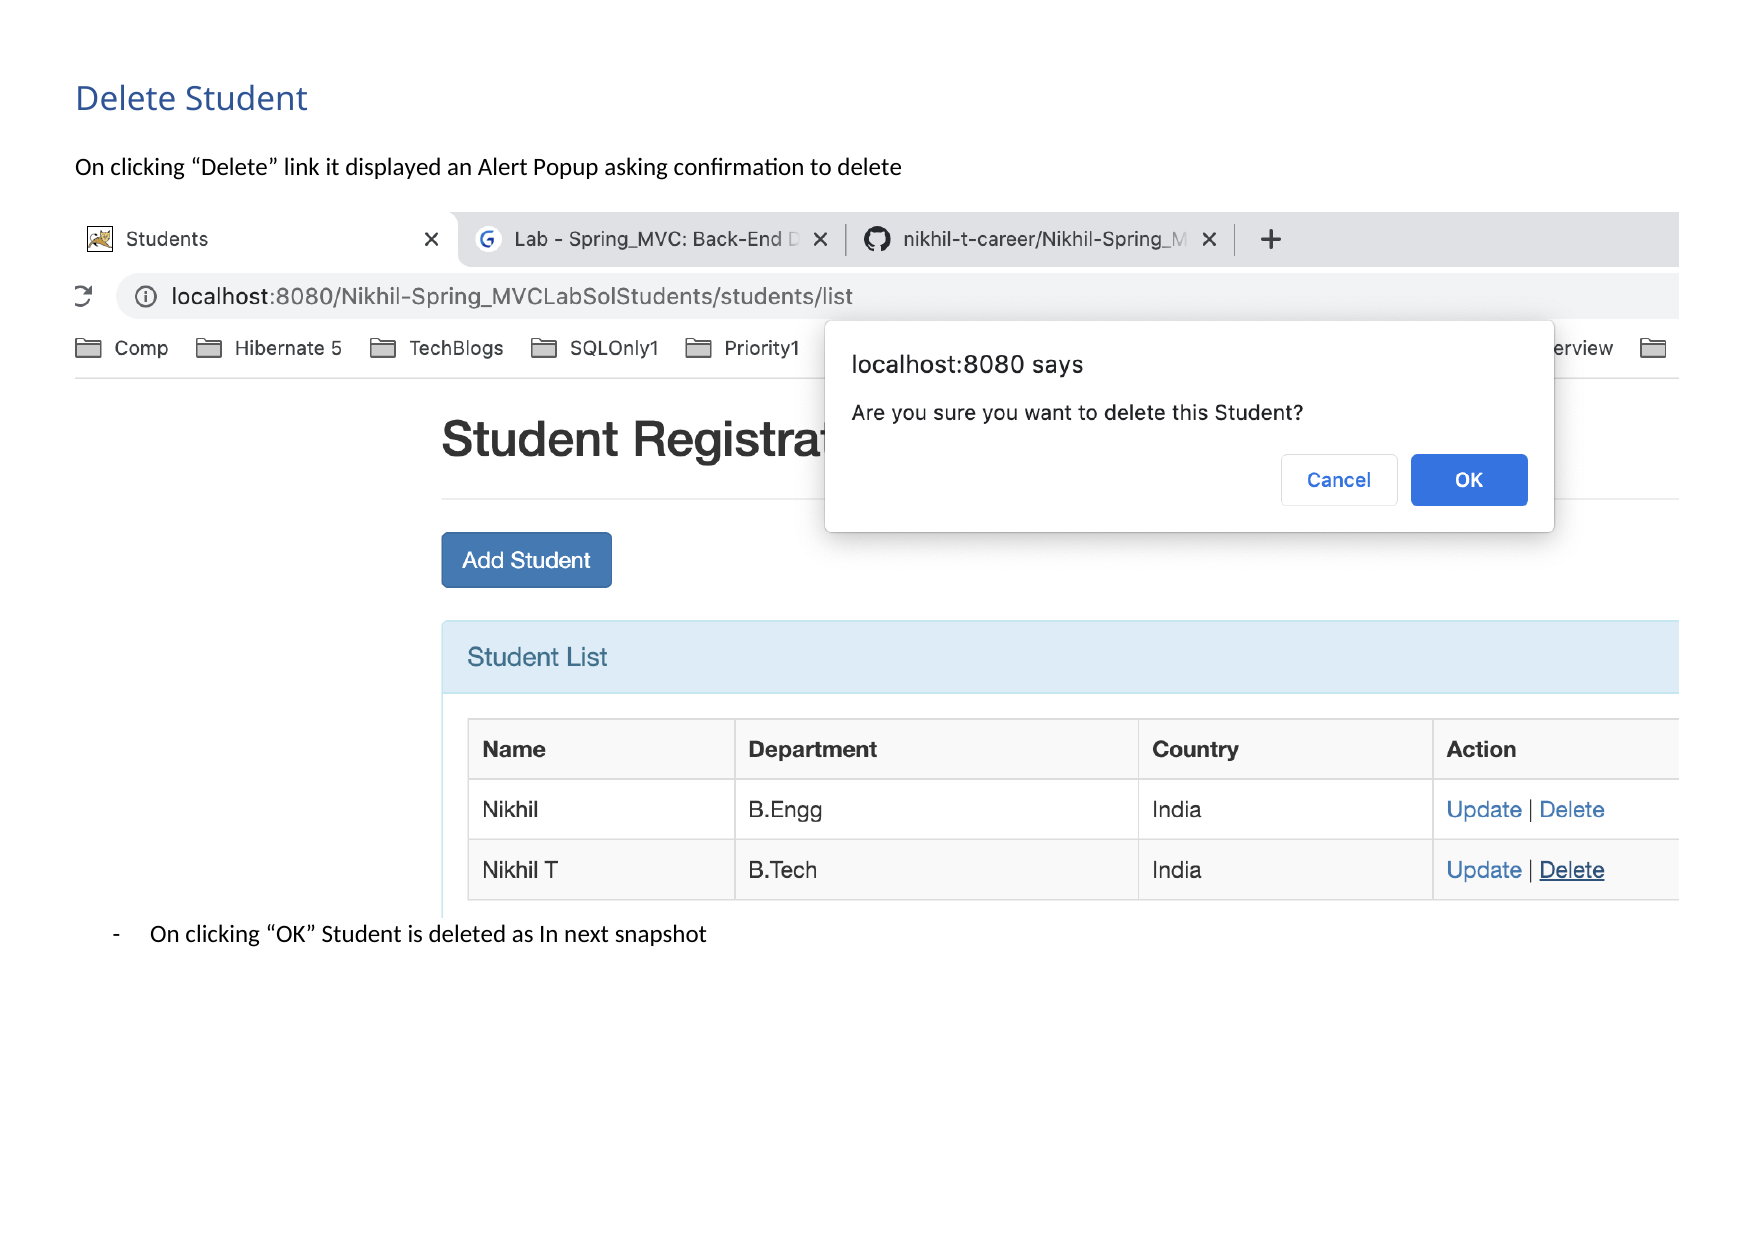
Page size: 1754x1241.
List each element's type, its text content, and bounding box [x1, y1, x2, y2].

text On clicking “Delete” link it displayed an Alert Popup asking confirmation to delete [75, 151, 1679, 181]
subtitle Delete Student [75, 75, 1679, 120]
list On clicking “OK” Student is deleted as In next snapshot [112, 918, 1679, 948]
picture [75, 212, 1679, 918]
